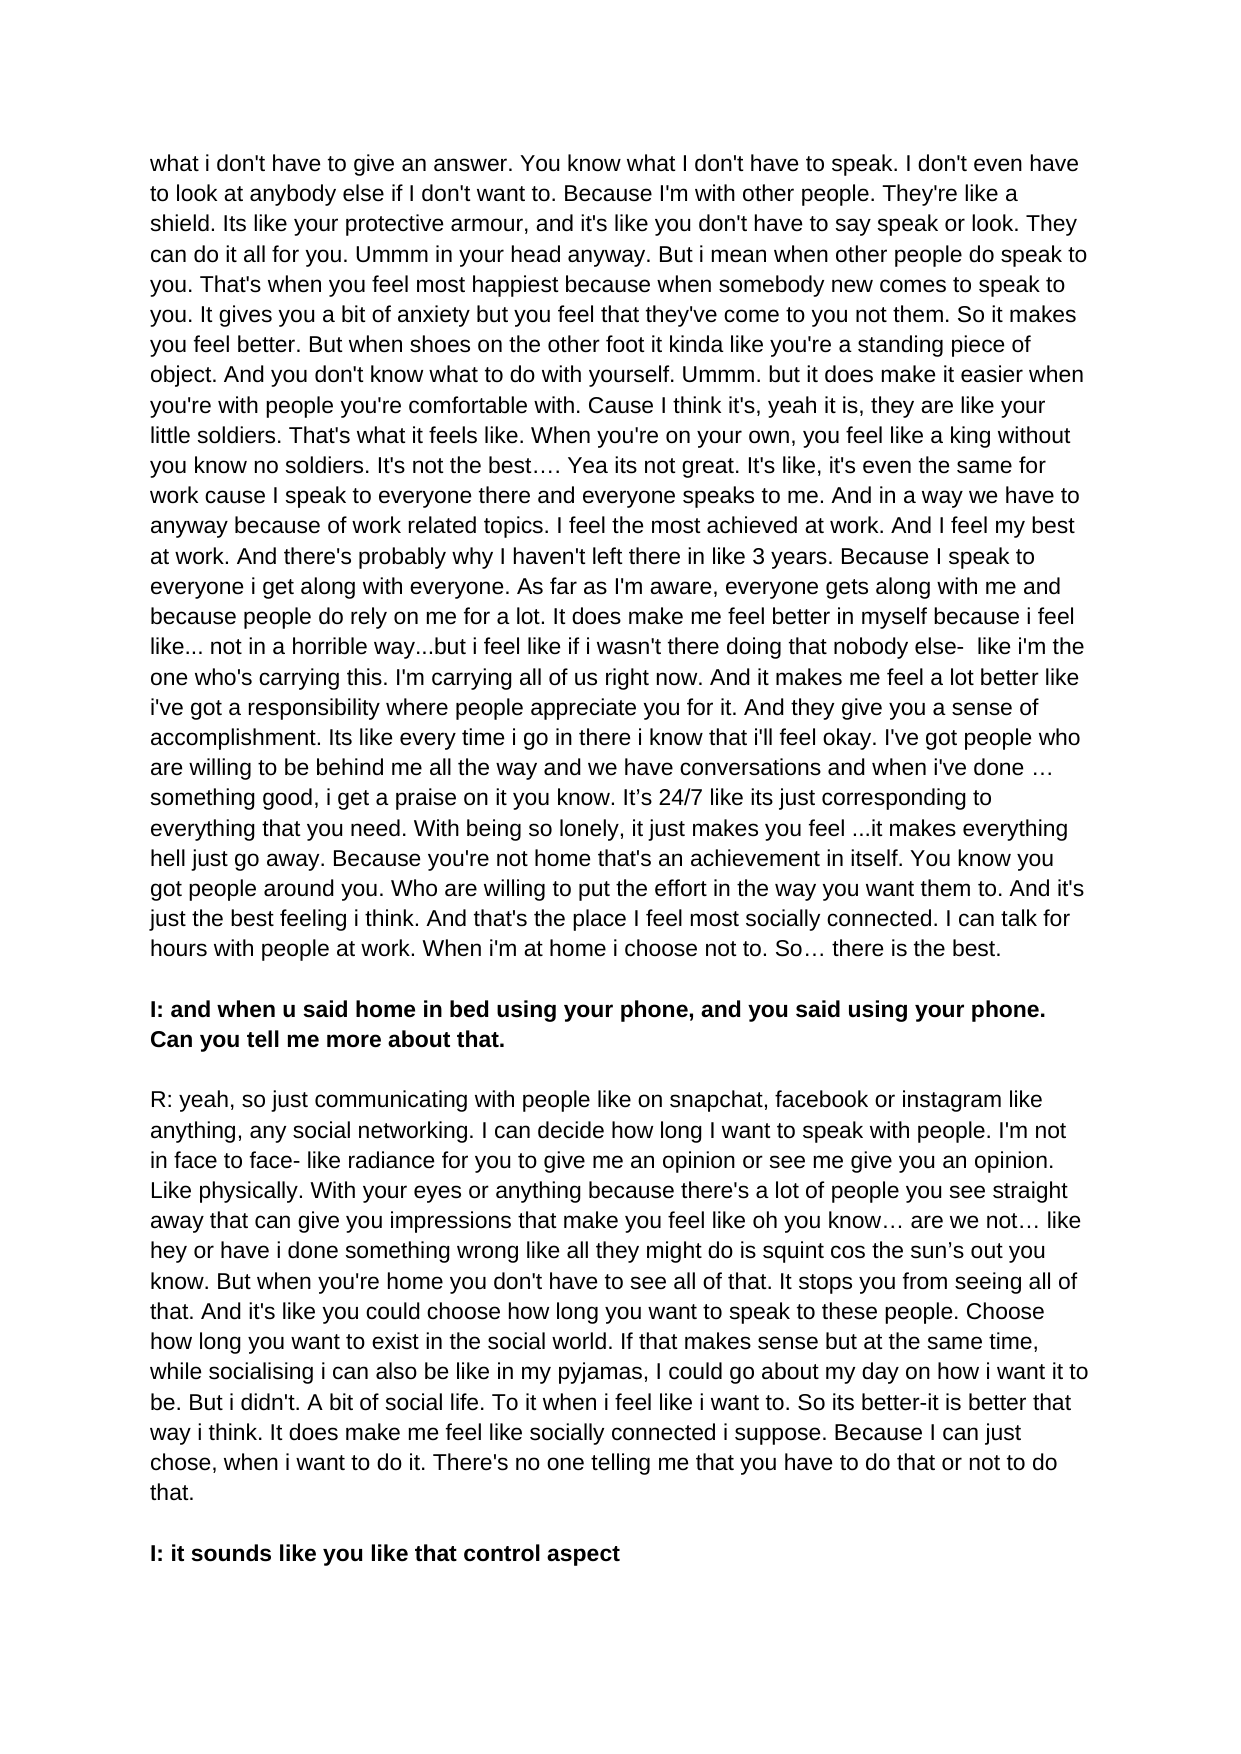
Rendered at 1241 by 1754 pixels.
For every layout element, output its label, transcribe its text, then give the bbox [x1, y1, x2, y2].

text I: it sounds like you like that control aspect [150, 1539, 1090, 1566]
text R: yeah, so just communicating with people like on snapchat, facebook or instagram like anything, any social networking. I can decide how long I want to speak with people. I'm not in face to face- like radiance for you to give me an opinion or see me give you an opinion. Like physically. With your eyes or anything because there's a lot of people you see straight away that can give you impressions that make you feel like oh you know… are we not… like hey or have i done something wrong like all they might do is squint cos the sun’s out you know. But when you're home you don't have to see all of that. It stops you from seeing all of that. And it's like you could choose how long you want to speak to these people. Choose how long you want to exist in the social world. If that makes sense but at the same time, while socialising i can also be like in my pyjamas, I could go about my day on how i want it to be. But i didn't. A bit of social life. To it when i feel like i want to. So its better-it is better that way i think. It does make me feel like socially connected i suppose. Because I can just chose, when i want to do it. There's no one telling me that you have to do that or not to do that. [150, 1086, 1090, 1506]
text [150, 150, 1090, 962]
text I: and when u said home in bed using your phone, and you said using your phone. Can you tell me more about that. [150, 996, 1090, 1052]
